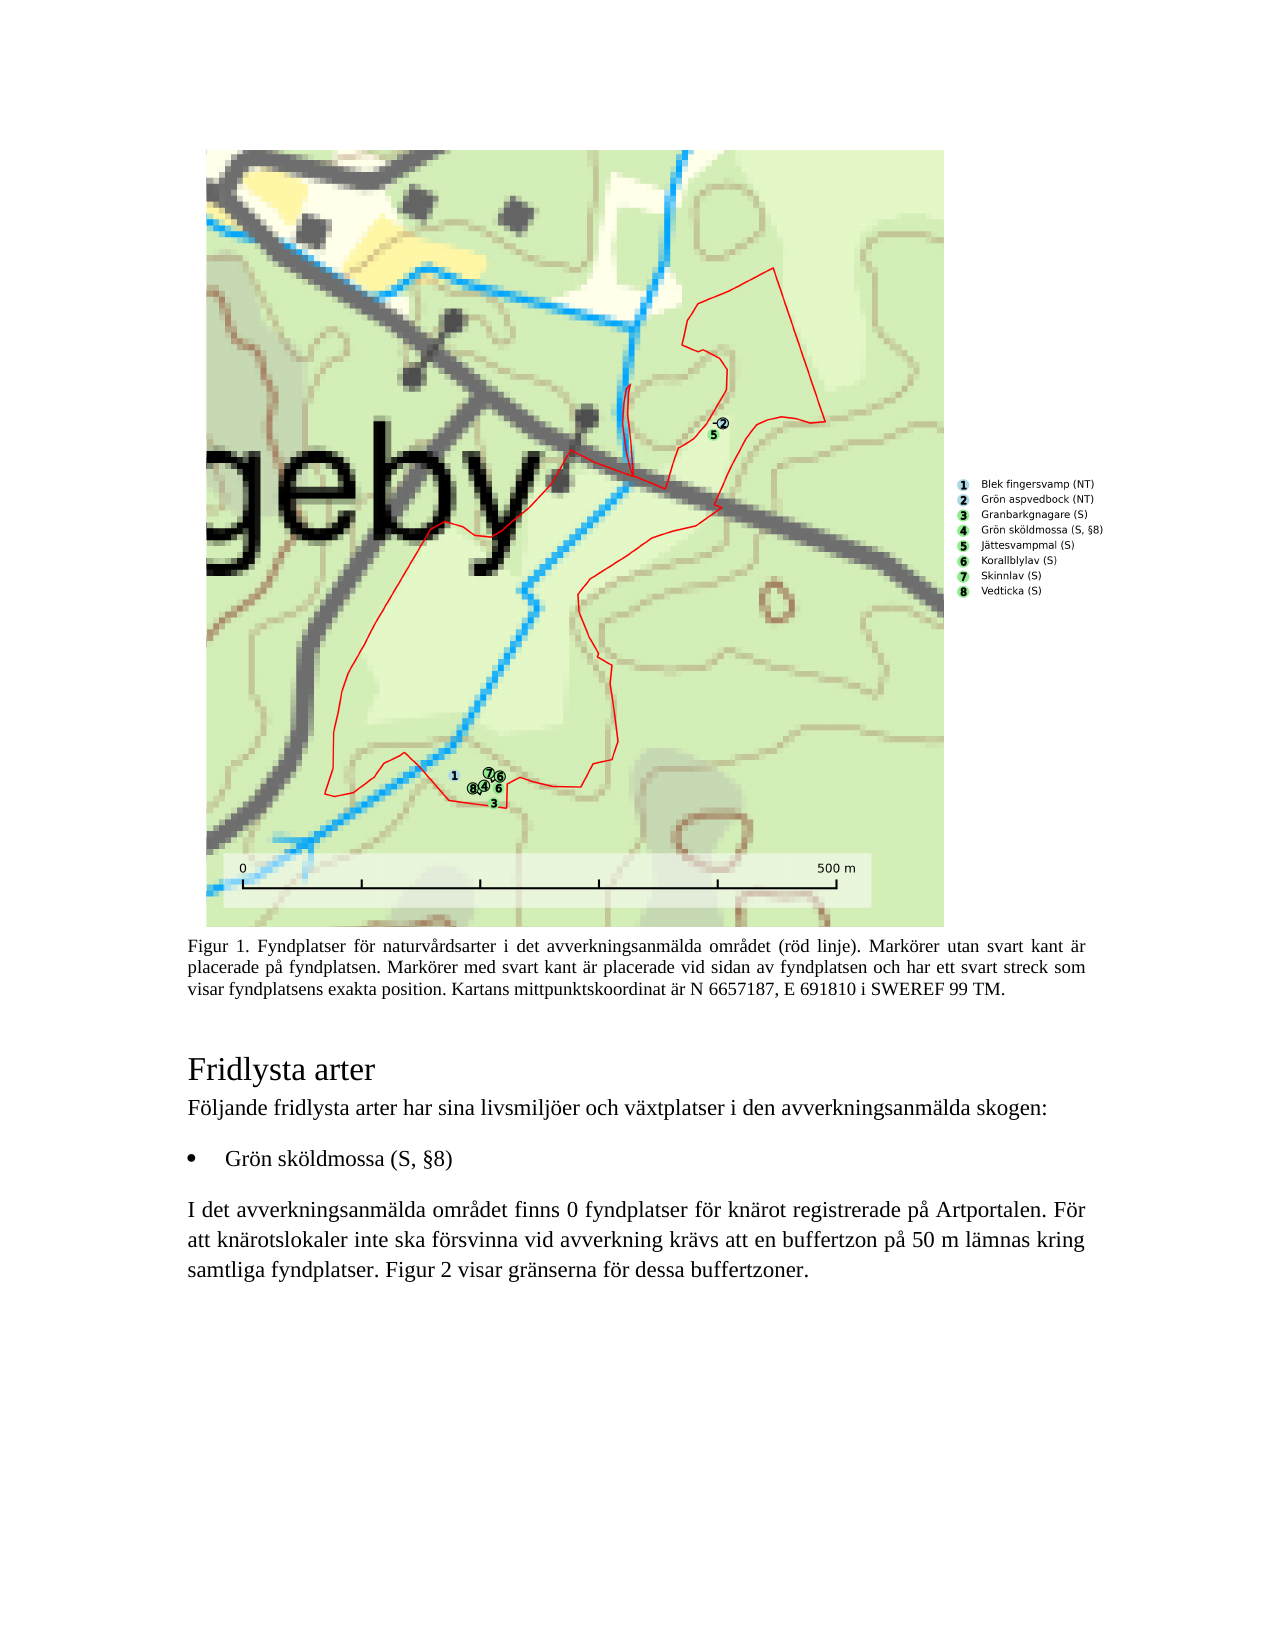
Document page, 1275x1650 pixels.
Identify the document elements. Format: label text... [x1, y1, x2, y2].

picture [206, 150, 1107, 927]
text Figur 1. Fyndplatser för naturvårdsarter i det avverkningsanmälda området (röd linje). Markörer utan svart kant är placerade på fyndplatsen. Markörer med svart kant är placerade vid sidan av fyndplatsen och har ett svart streck som visar fyndplatsens exakta position. Kartans mittpunktskoordinat är N 6657187, E 691810 i SWEREF 99 TM. [187, 935, 1087, 999]
subtitle Fridlysta arter [187, 1049, 1087, 1088]
list Grön sköldmossa (S, §8) [187, 1145, 1087, 1171]
text Följande fridlysta arter har sina livsmiljöer och växtplatser i den avverkningsanmälda skogen: [187, 1094, 1087, 1120]
text I det avverkningsanmälda området finns 0 fyndplatser för knärot registrerade på Artportalen. För att knärotslokaler inte ska försvinna vid avverkning krävs att en buffertzon på 50 m lämnas kring samtliga fyndplatser. Figur 2 visar gränserna för dessa buffertzoner. [187, 1196, 1087, 1282]
